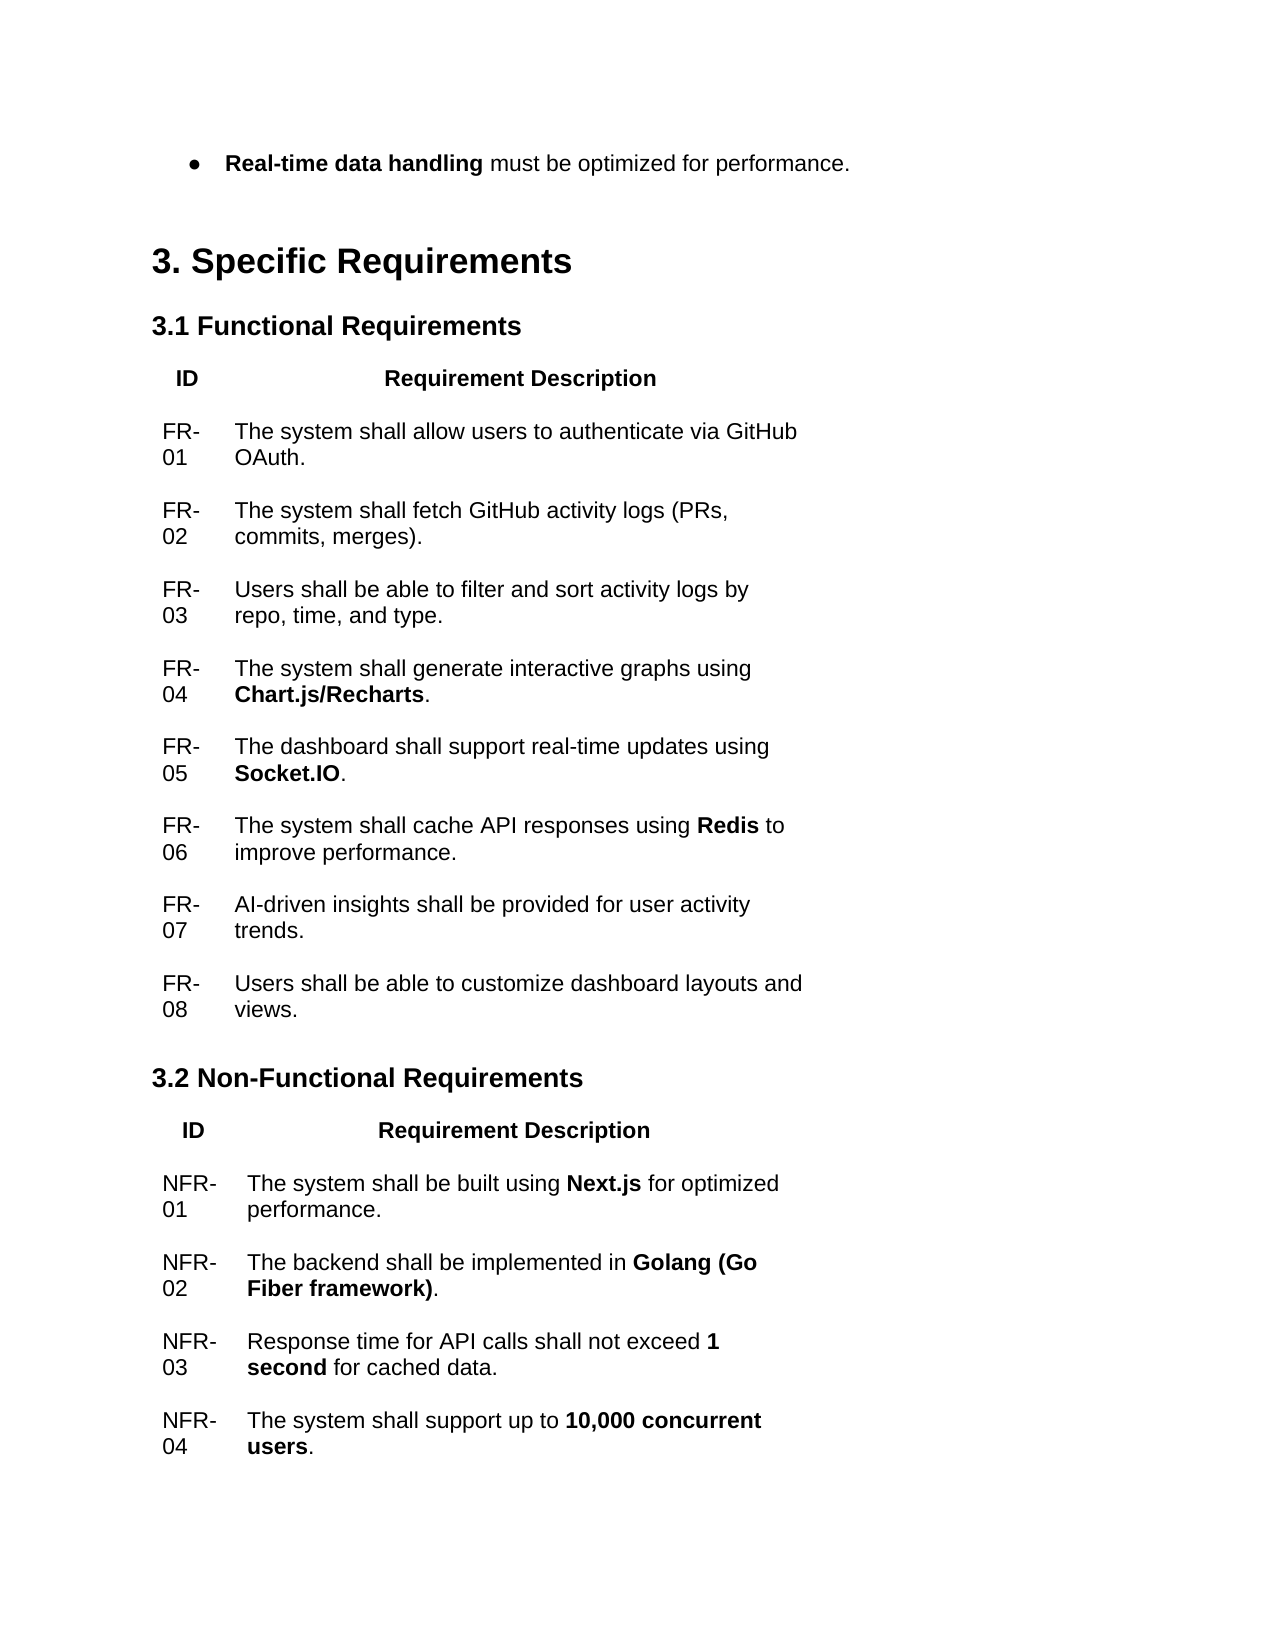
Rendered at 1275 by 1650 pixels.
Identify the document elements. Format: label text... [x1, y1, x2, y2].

table_cell FR-05 [150, 718, 222, 796]
table_cell NFR-01 [150, 1154, 235, 1233]
table_cell The system shall allow users to authenticate via GitHub OAuth. [223, 402, 817, 481]
table_cell FR-02 [150, 481, 222, 560]
table_header ID [150, 350, 222, 402]
table_cell FR-04 [150, 639, 222, 718]
table_cell NFR-02 [150, 1233, 235, 1312]
table_header Requirement Description [223, 350, 817, 402]
table_cell The system shall fetch GitHub activity logs (PRs, commits, merges). [223, 481, 817, 560]
table_cell The system shall support up to 10,000 concurrent users. [235, 1391, 792, 1470]
table_header ID [150, 1102, 235, 1154]
table_cell FR-07 [150, 875, 222, 954]
table_cell FR-06 [150, 796, 222, 875]
table_cell NFR-03 [150, 1312, 235, 1391]
subtitle 3.1 Functional Requirements [152, 310, 1125, 341]
subtitle 3. Specific Requirements [152, 240, 1125, 281]
table_cell The system shall cache API responses using Redis to improve performance. [223, 796, 817, 875]
table_cell The dashboard shall support real-time updates using Socket.IO. [223, 718, 817, 796]
table_cell Users shall be able to filter and sort activity logs by repo, time, and type. [223, 560, 817, 639]
table_cell FR-08 [150, 954, 222, 1033]
table_cell FR-03 [150, 560, 222, 639]
table_cell The system shall generate interactive graphs using Chart.js/Recharts. [223, 639, 817, 718]
subtitle 3.2 Non-Functional Requirements [152, 1062, 1125, 1093]
list Real-time data handling must be optimized for performance. [187, 150, 1125, 203]
table_cell AI-driven insights shall be provided for user activity trends. [223, 875, 817, 954]
table_cell The system shall be built using Next.js for optimized performance. [235, 1154, 792, 1233]
table_cell The backend shall be implemented in Golang (Go Fiber framework). [235, 1233, 792, 1312]
table_cell FR-01 [150, 402, 222, 481]
table_cell Users shall be able to customize dashboard layouts and views. [223, 954, 817, 1033]
table_cell Response time for API calls shall not exceed 1 second for cached data. [235, 1312, 792, 1391]
table_header Requirement Description [235, 1102, 792, 1154]
table_cell NFR-04 [150, 1391, 235, 1470]
